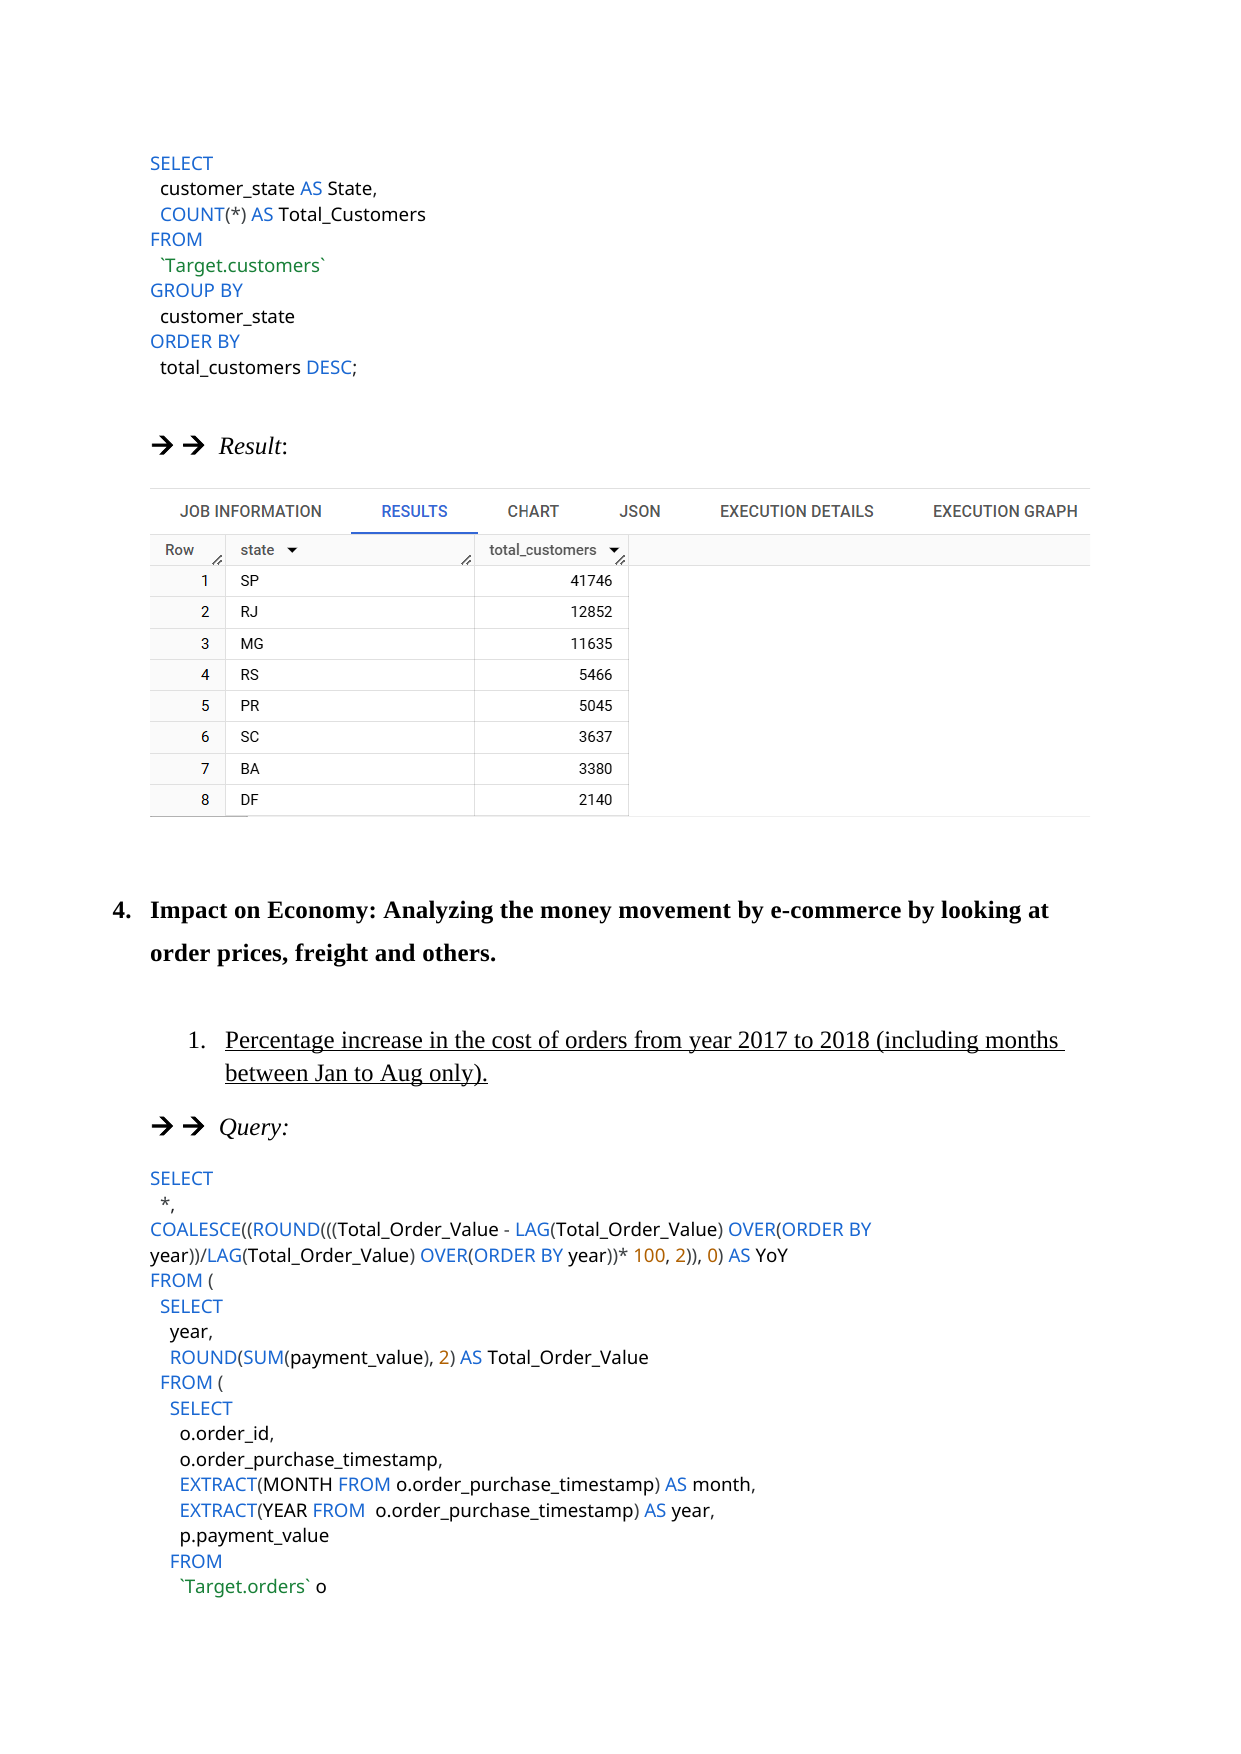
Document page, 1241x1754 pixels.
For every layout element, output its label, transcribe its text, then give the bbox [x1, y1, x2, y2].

text total_customers DESC; [150, 354, 1090, 380]
list Percentage increase in the cost of orders from year 2017 to 2018 (including months between Jan to Aug only). [187, 1025, 1090, 1087]
text `Target.orders` o [150, 1574, 1090, 1599]
text SELECT [150, 1293, 1090, 1319]
text GROUP BY [150, 278, 1090, 303]
text FROM ( [150, 1268, 1090, 1293]
text EXTRACT(MONTH FROM o.order_purchase_timestamp) AS month, [150, 1472, 1090, 1497]
text *, [150, 1191, 1090, 1217]
text SELECT [150, 150, 1090, 176]
text customer_state AS State, [150, 176, 1090, 201]
text COALESCE((ROUND(((Total_Order_Value - LAG(Total_Order_Value) OVER(ORDER BY year))/LAG(Total_Order_Value) OVER(ORDER BY year))* 100, 2)), 0) AS YoY [150, 1217, 1090, 1268]
text FROM [150, 227, 1090, 252]
picture [150, 484, 1091, 817]
text Query: [150, 1112, 1090, 1140]
text customer_state [150, 303, 1090, 329]
text COUNT(*) AS Total_Customers [150, 201, 1090, 227]
text ORDER BY [150, 329, 1090, 354]
text SELECT [150, 1166, 1090, 1191]
text p.payment_value [150, 1523, 1090, 1548]
text o.order_id, [150, 1421, 1090, 1446]
text Result: [150, 431, 1090, 459]
text `Target.customers` [150, 252, 1090, 278]
text EXTRACT(YEAR FROM o.order_purchase_timestamp) AS year, [150, 1497, 1090, 1523]
text o.order_purchase_timestamp, [150, 1446, 1090, 1472]
list Impact on Economy: Analyzing the money movement by e-commerce by looking at order prices, freight and others. [112, 895, 1090, 967]
text FROM [150, 1548, 1090, 1574]
text SELECT [150, 1395, 1090, 1421]
text FROM ( [150, 1370, 1090, 1395]
text year, [150, 1319, 1090, 1344]
text ROUND(SUM(payment_value), 2) AS Total_Order_Value [150, 1344, 1090, 1370]
